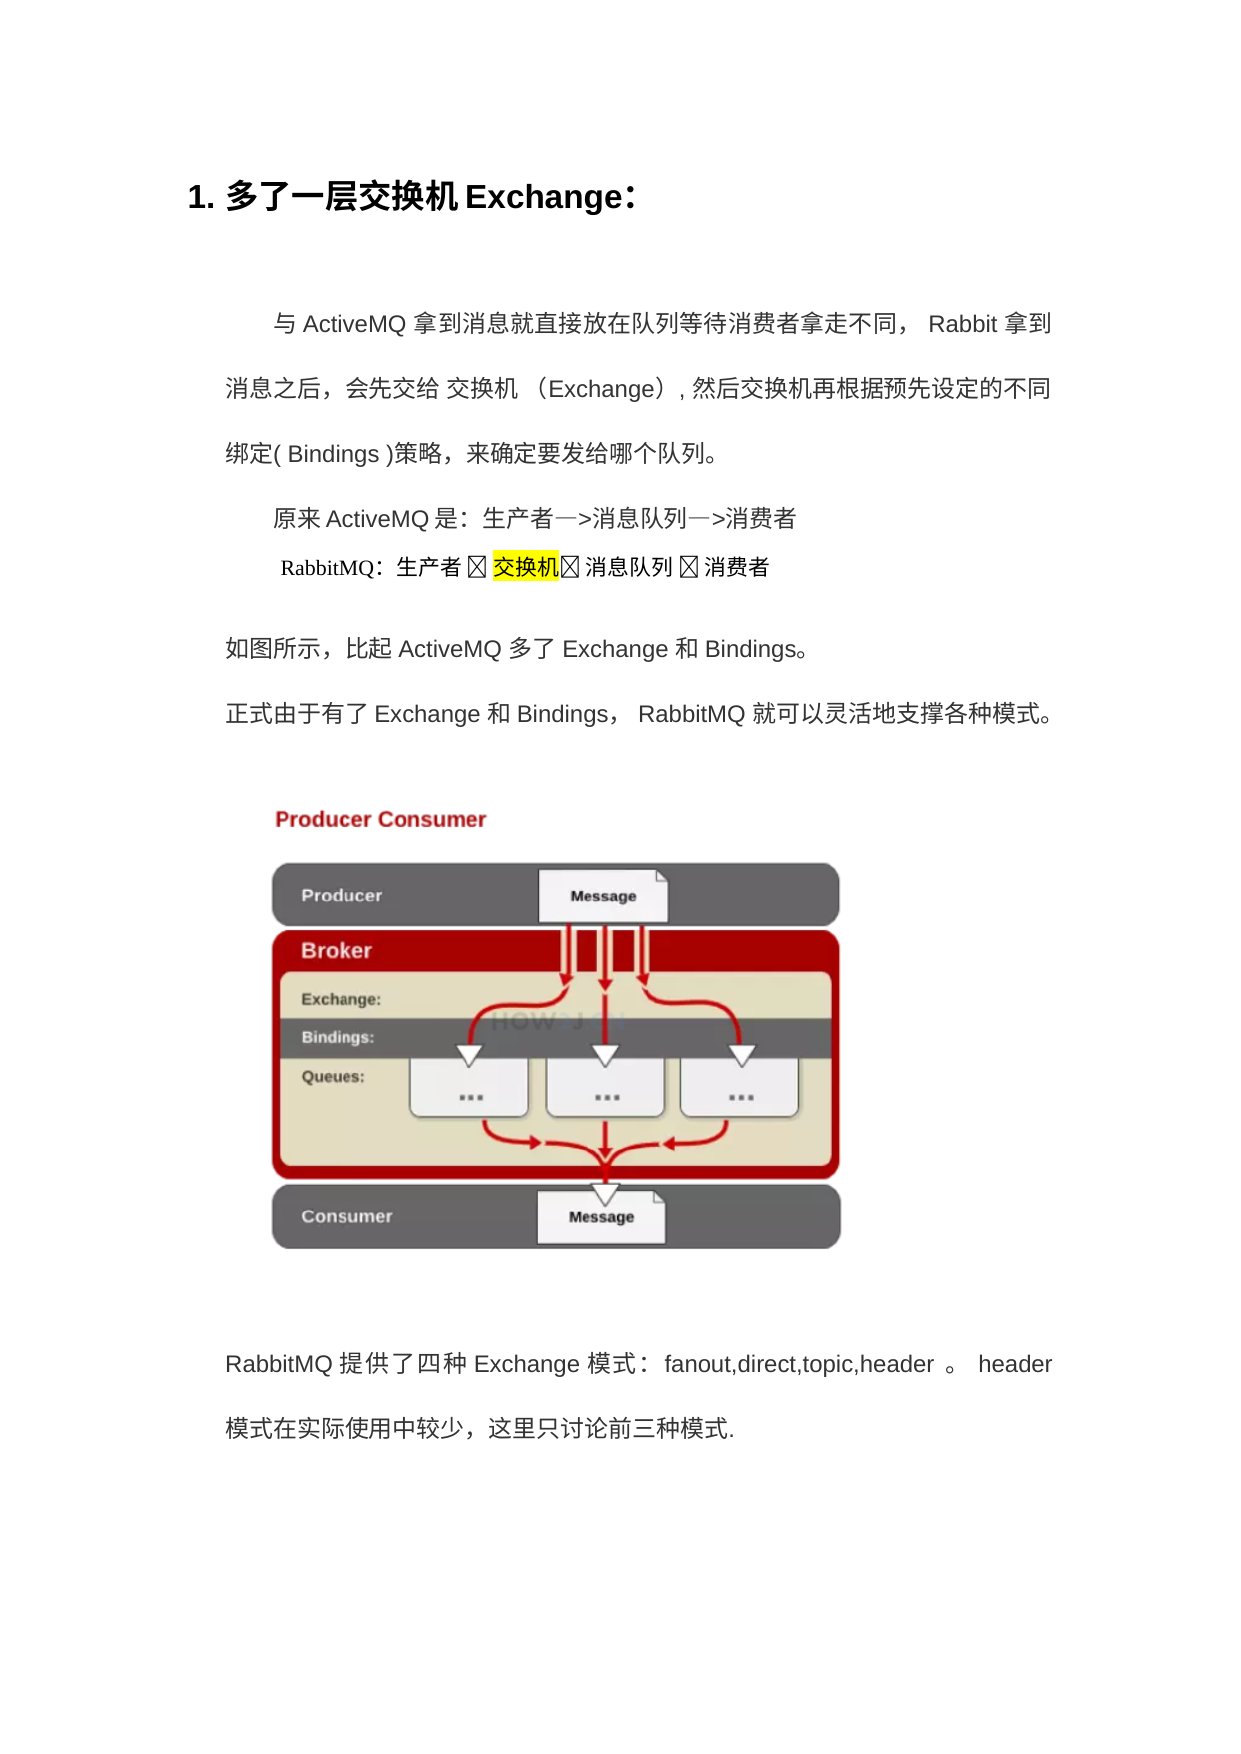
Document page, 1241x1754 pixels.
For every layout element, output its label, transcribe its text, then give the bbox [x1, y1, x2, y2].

list 原来ActiveMQ是：生产者—>消息队列—>消费者 [225, 484, 1053, 549]
subtitle 多了一层交换机Exchange： [187, 162, 1053, 227]
list RabbitMQ提供了四种Exchange模式：fanout,direct,topic,header 。 header模式在实际使用中较少，这里只讨论前三种模式. [225, 1329, 1053, 1459]
list 与 ActiveMQ 拿到消息就直接放在队列等待消费者拿走不同， Rabbit 拿到消息之后，会先交给 交换机 （Exchange）, 然后交换机再根据预先设定的不同绑定( Bindings )策略，来确定要发给哪个队列。 [225, 289, 1053, 484]
picture [225, 776, 949, 1274]
list 如图所示，比起 ActiveMQ 多了 Exchange 和 Bindings。 正式由于有了 Exchange 和 Bindings， RabbitMQ 就可以灵活地支撑各种模式。 [225, 614, 1053, 744]
list RabbitMQ：生产者 交换机 消息队列 消费者 [225, 549, 1053, 582]
